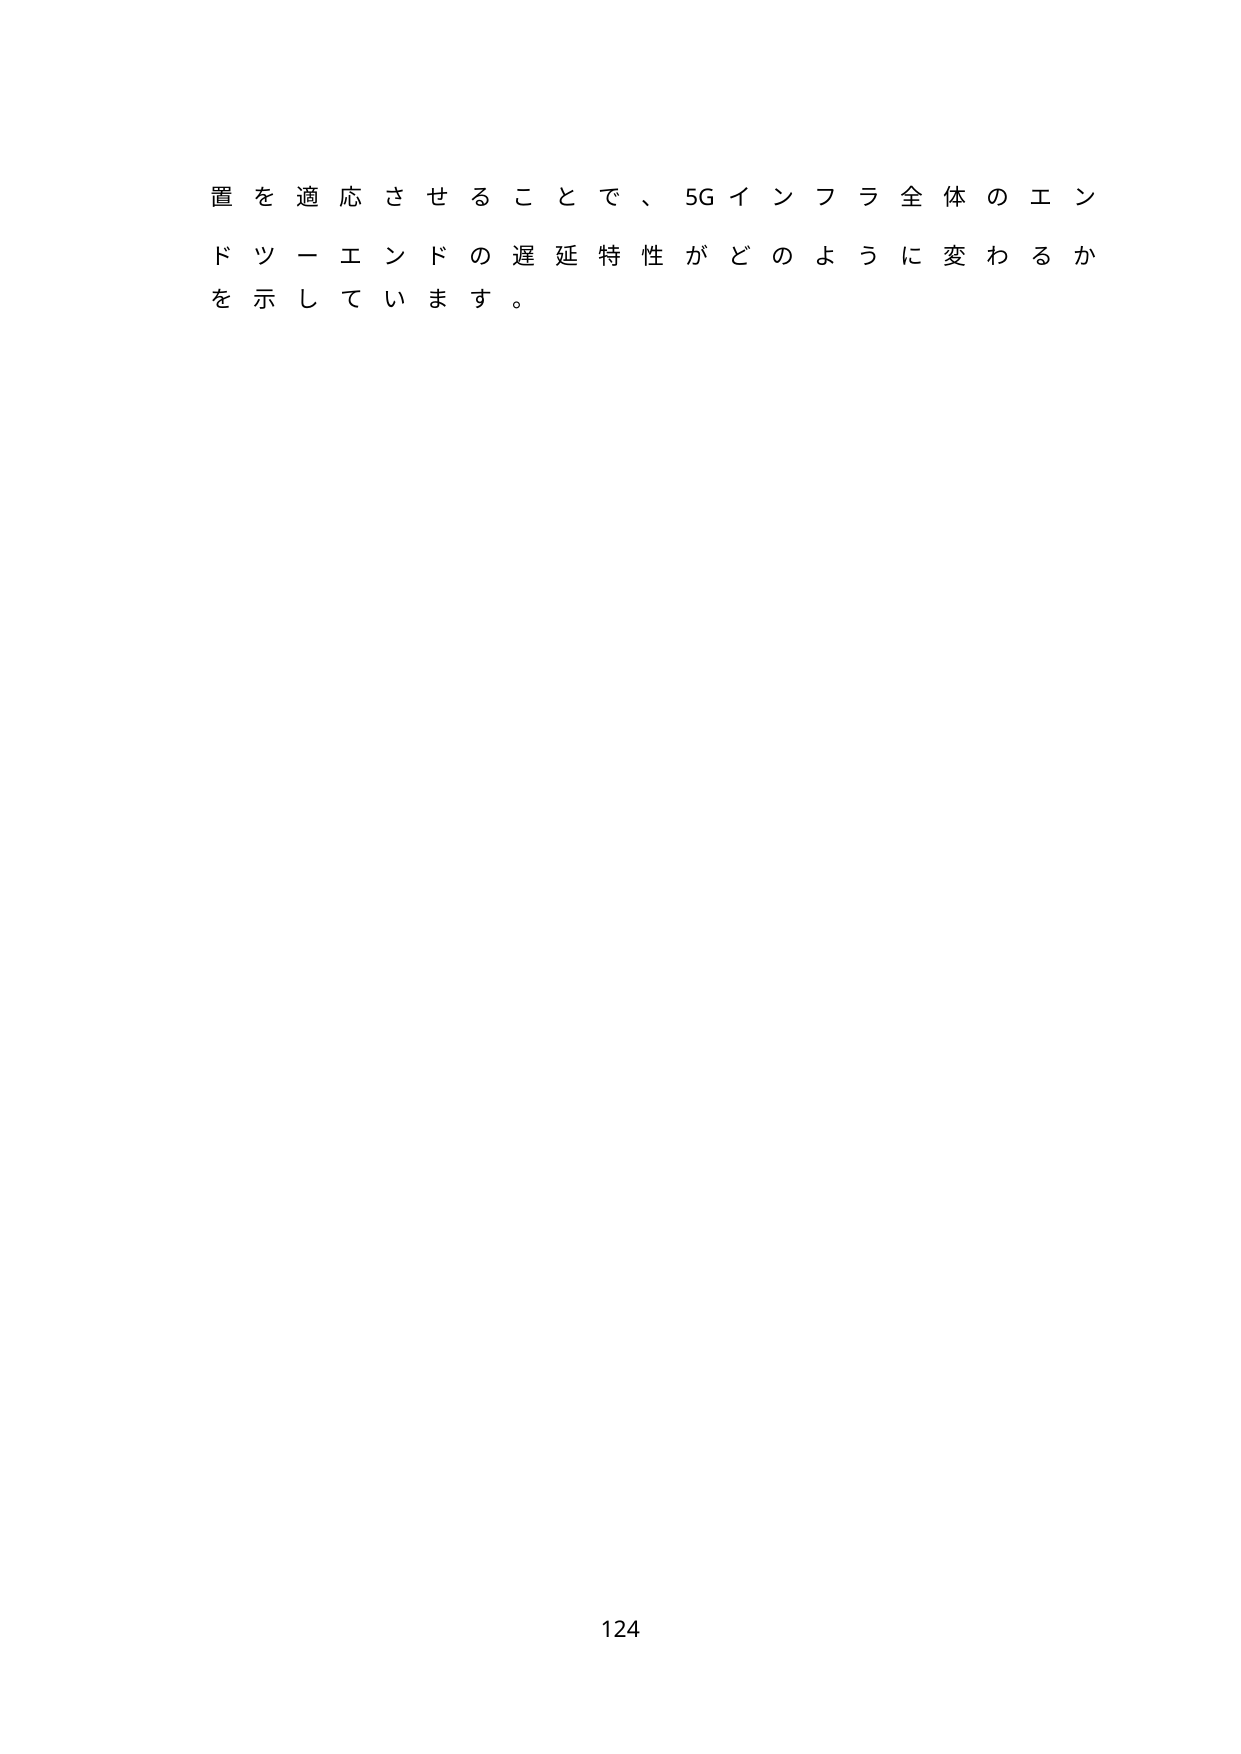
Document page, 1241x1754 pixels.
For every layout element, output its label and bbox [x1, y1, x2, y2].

text [198, 162, 1116, 314]
